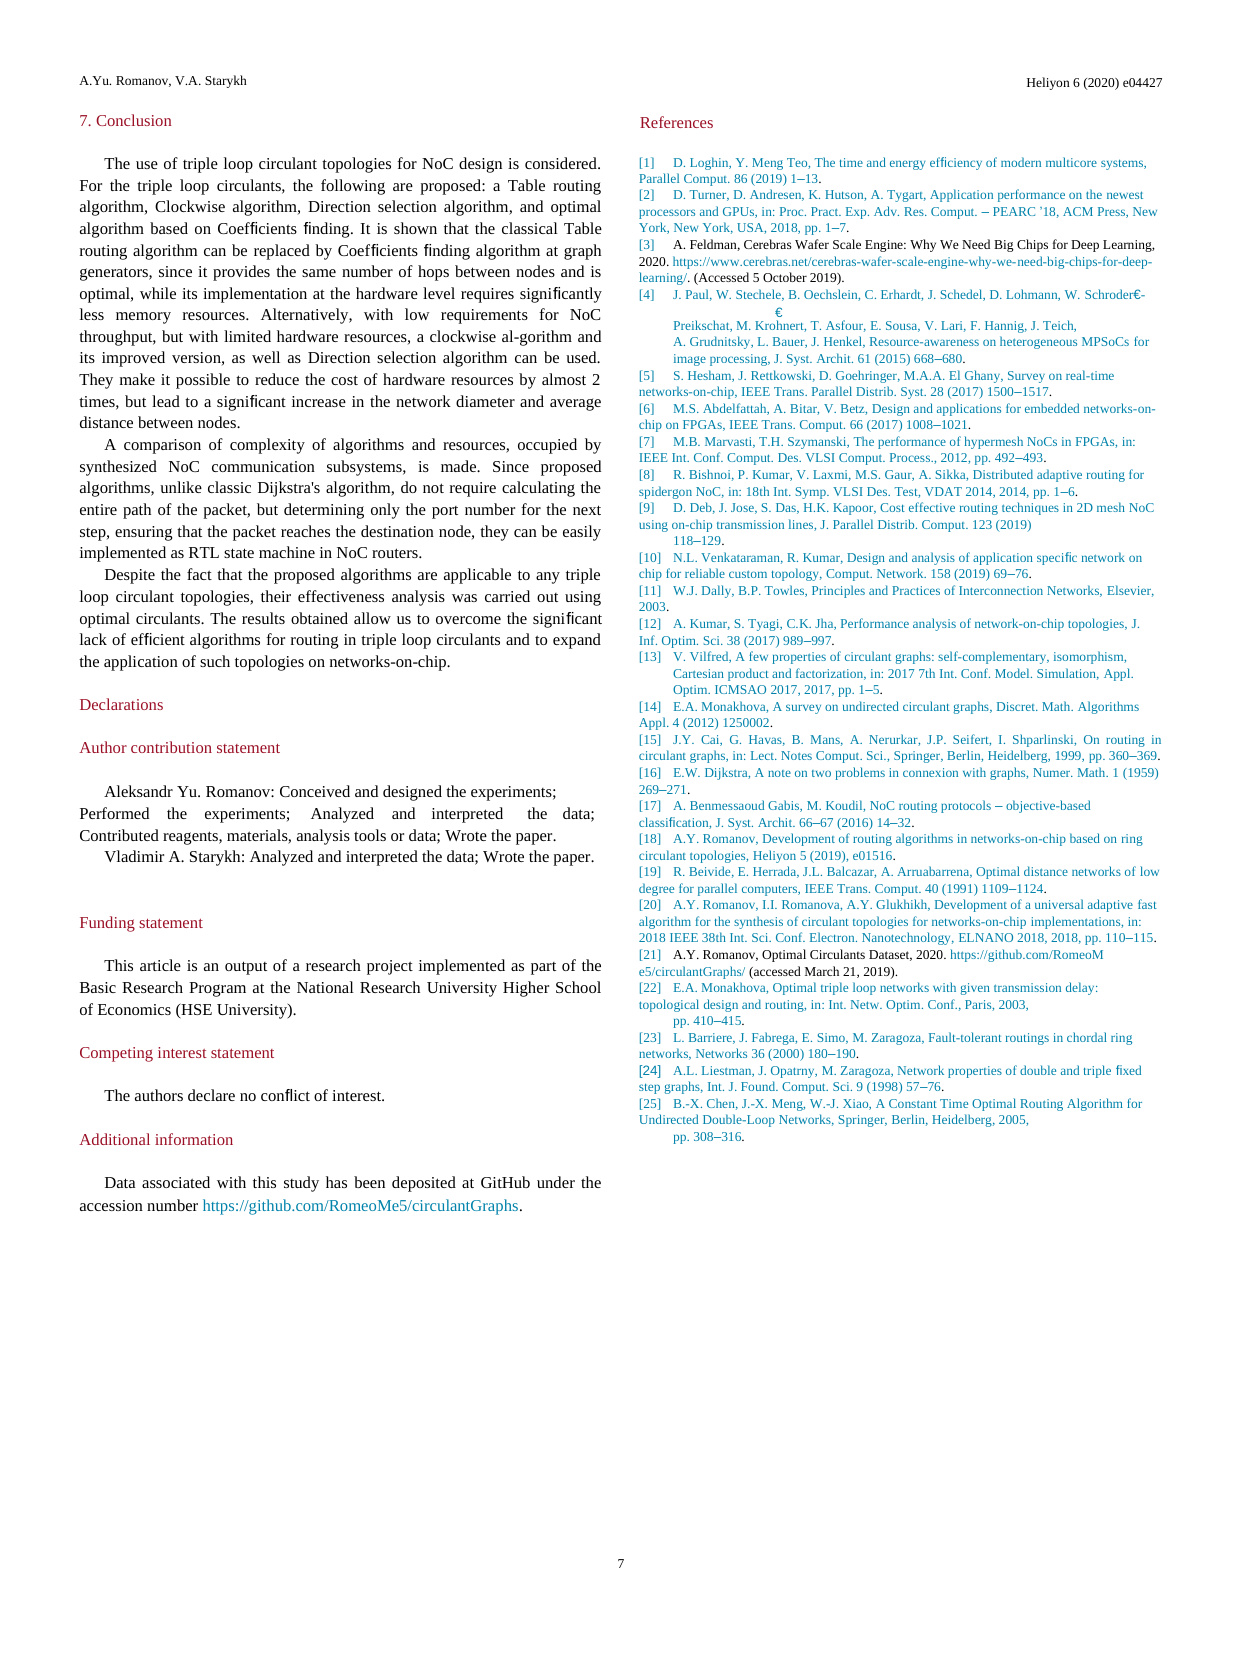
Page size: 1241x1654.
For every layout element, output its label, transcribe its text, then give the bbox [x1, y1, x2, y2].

picture [680, 1019, 685, 1028]
picture [1018, 503, 1023, 512]
picture [691, 371, 696, 380]
picture [1063, 208, 1068, 216]
picture [959, 387, 964, 396]
picture [895, 669, 900, 678]
picture [909, 669, 914, 678]
picture [911, 1003, 920, 1009]
picture [810, 933, 817, 942]
picture [656, 834, 660, 845]
picture [1100, 438, 1105, 446]
picture [1030, 321, 1035, 330]
picture [651, 801, 656, 810]
picture [770, 804, 782, 810]
picture [1092, 705, 1103, 714]
picture [687, 553, 693, 562]
picture [919, 502, 923, 512]
picture [716, 652, 727, 661]
list A. Feldman, Cerebras Wafer Scale Engine: Why We Need Big Chips for Deep Learning, 2020. https://www.cerebras.net/cerebras-wafer-scale-engine-why-we-need-big-chips-for-deep-learning/. (Accessed 5 October 2019). [639, 237, 1162, 285]
picture [1083, 768, 1093, 777]
picture [734, 636, 739, 645]
picture [944, 936, 950, 945]
picture [764, 487, 769, 496]
picture [816, 423, 825, 429]
picture [1049, 672, 1058, 678]
picture [650, 190, 654, 201]
picture [645, 420, 650, 429]
picture [789, 290, 796, 299]
picture [1050, 804, 1059, 810]
text pp. 410–415. [673, 1013, 1162, 1029]
picture [986, 556, 991, 565]
picture [886, 851, 891, 860]
picture [877, 256, 881, 266]
picture [809, 1085, 814, 1094]
picture [1026, 654, 1032, 661]
picture [956, 354, 961, 363]
picture [1029, 387, 1034, 396]
picture [1001, 870, 1010, 876]
picture [1078, 702, 1083, 711]
text 118–129. [673, 533, 1162, 548]
picture [940, 1099, 948, 1108]
picture [833, 986, 838, 995]
text Funding statement [79, 912, 602, 932]
text € [775, 305, 1162, 321]
picture [880, 373, 885, 383]
picture [679, 404, 684, 413]
picture [950, 983, 955, 992]
picture [705, 553, 710, 562]
picture [800, 619, 808, 628]
picture [674, 190, 681, 199]
picture [936, 735, 942, 744]
text Data associated with this study has been deposited at GitHub under the accession number https://github.com/RomeoMe5/circulantGraphs. [79, 1173, 602, 1215]
picture [424, 1203, 429, 1211]
picture [1048, 619, 1053, 628]
picture [755, 768, 760, 777]
picture [1070, 834, 1075, 843]
picture [1009, 834, 1014, 843]
picture [837, 487, 842, 496]
picture [919, 669, 924, 678]
picture [871, 190, 876, 199]
picture [1019, 207, 1024, 216]
picture [994, 387, 999, 396]
picture [922, 520, 929, 526]
picture [924, 754, 935, 763]
picture [837, 651, 841, 661]
picture [283, 1199, 288, 1211]
picture [993, 374, 999, 383]
picture [1019, 1000, 1024, 1009]
picture [728, 1082, 733, 1091]
picture [1133, 293, 1140, 299]
picture [656, 801, 660, 812]
picture [744, 456, 753, 462]
picture [708, 420, 713, 429]
picture [810, 490, 819, 496]
picture [676, 821, 686, 827]
picture [1018, 899, 1022, 909]
picture [953, 1102, 962, 1108]
picture [791, 685, 796, 694]
picture [765, 887, 770, 896]
picture [1073, 1066, 1079, 1075]
picture [1041, 753, 1046, 763]
picture [975, 371, 980, 380]
picture [239, 1201, 243, 1211]
list D. Loghin, Y. Meng Teo, The time and energy efficiency of modern multicore systems, Parallel Comput. 86 (2019) 1–13. [639, 154, 1162, 186]
picture [861, 470, 866, 479]
picture [1114, 672, 1119, 681]
picture [1043, 387, 1048, 396]
picture [1038, 933, 1043, 942]
picture [1013, 801, 1018, 810]
list J. Paul, W. Stechele, B. Oechslein, C. Erhardt, J. Schedel, D. Lohmann, W. Schroder€- [639, 286, 1162, 302]
picture [753, 470, 761, 479]
picture [656, 572, 661, 581]
picture [650, 437, 654, 448]
picture [728, 390, 733, 399]
picture [1104, 669, 1109, 678]
picture [947, 470, 952, 479]
picture [709, 933, 714, 942]
picture [656, 900, 660, 911]
picture [941, 321, 947, 330]
picture [929, 669, 934, 678]
picture [766, 190, 772, 199]
picture [766, 257, 771, 266]
picture [1016, 569, 1021, 578]
picture [1007, 751, 1013, 760]
picture [753, 851, 759, 860]
list L. Barriere, J. Fabrega, E. Simo, M. Zaragoza, Fault-tolerant routings in chordal ring networks, Networks 36 (2000) 180–190. [639, 1029, 1162, 1062]
picture [681, 920, 688, 926]
picture [735, 1016, 740, 1025]
picture [1116, 751, 1121, 760]
picture [1103, 256, 1107, 266]
picture [737, 555, 745, 562]
list R. Beivide, E. Herrada, J.L. Balcazar, A. Arruabarrena, Optimal distance networks of low degree for parallel computers, IEEE Trans. Comput. 40 (1991) 1109–1124. [639, 864, 1162, 896]
picture [680, 1135, 685, 1144]
picture [982, 456, 987, 465]
picture [819, 371, 827, 380]
picture [949, 354, 954, 363]
picture [700, 572, 707, 578]
picture [695, 916, 699, 926]
picture [872, 404, 880, 413]
picture [769, 636, 774, 645]
text Competing interest statement [79, 1042, 602, 1062]
picture [677, 357, 684, 363]
list D. Deb, J. Jose, S. Das, H.K. Kapoor, Cost effective routing techniques in 2D mesh NoC using on-chip transmission lines, J. Parallel Distrib. Comput. 123 (2019) [639, 500, 1162, 532]
picture [677, 273, 687, 285]
text Heliyon 6 (2020) e04427 [639, 75, 1162, 91]
text pp. 308–316. [673, 1128, 1162, 1144]
picture [674, 768, 681, 777]
picture [656, 423, 661, 432]
picture [724, 553, 729, 562]
picture [674, 983, 681, 992]
picture [724, 223, 729, 232]
picture [965, 437, 970, 446]
picture [656, 1099, 660, 1110]
picture [1086, 260, 1091, 269]
picture [784, 801, 789, 810]
picture [941, 804, 946, 813]
picture [758, 801, 764, 810]
picture [981, 903, 990, 909]
picture [896, 436, 900, 446]
picture [650, 1066, 656, 1073]
picture [674, 1099, 681, 1108]
picture [266, 1199, 271, 1209]
picture [736, 403, 740, 413]
picture [746, 260, 754, 266]
picture [886, 354, 891, 363]
picture [878, 440, 883, 449]
text Contributed reagents, materials, analysis tools or data; Wrote the paper. [79, 825, 602, 844]
picture [1001, 884, 1007, 893]
picture [882, 586, 887, 595]
picture [959, 260, 967, 266]
picture [1007, 520, 1012, 529]
picture [727, 636, 732, 645]
picture [674, 801, 679, 810]
picture [870, 986, 875, 995]
picture [919, 470, 924, 479]
picture [818, 884, 825, 893]
picture [875, 622, 884, 628]
picture [753, 487, 758, 496]
picture [968, 1115, 973, 1124]
picture [773, 337, 780, 346]
picture [674, 933, 681, 942]
picture [639, 210, 644, 219]
picture [913, 916, 917, 926]
picture [928, 1000, 935, 1006]
text Cartesian product and factorization, in: 2017 7th Int. Conf. Model. Simulation, Appl. Optim. ICMSAO 2017, 2017, pp. 1–5. [673, 665, 1137, 697]
picture [723, 970, 728, 979]
picture [858, 354, 863, 363]
picture [931, 884, 937, 893]
picture [948, 1069, 953, 1078]
picture [1064, 735, 1069, 744]
picture [1042, 470, 1048, 479]
picture [802, 867, 807, 876]
picture [759, 437, 767, 446]
picture [674, 337, 679, 346]
picture [656, 553, 660, 564]
picture [863, 920, 868, 929]
picture [1035, 505, 1040, 515]
picture [800, 851, 805, 860]
picture [1109, 751, 1114, 760]
picture [859, 618, 863, 628]
picture [935, 900, 942, 909]
list M.B. Marvasti, T.H. Szymanski, The performance of hypermesh NoCs in FPGAs, in: IEEE Int. Conf. Comput. Des. VLSI Comput. Process., 2012, pp. 492–493. [639, 433, 1162, 466]
picture [827, 818, 832, 827]
picture [1058, 622, 1063, 631]
picture [1004, 470, 1009, 479]
picture [935, 622, 941, 631]
picture [876, 1099, 881, 1108]
picture [975, 655, 982, 661]
picture [978, 440, 983, 449]
picture [1041, 1066, 1046, 1075]
picture [758, 572, 767, 578]
picture [845, 688, 850, 697]
picture [841, 404, 848, 413]
list E.W. Dijkstra, A note on two problems in connexion with graphs, Numer. Math. 1 (1959) 269–271. [639, 765, 1162, 797]
picture [742, 321, 747, 330]
picture [997, 1102, 1006, 1108]
picture [645, 569, 650, 578]
picture [687, 1066, 693, 1075]
picture [703, 405, 708, 413]
picture [847, 553, 855, 562]
picture [674, 785, 679, 794]
picture [713, 404, 718, 413]
picture [650, 290, 654, 301]
picture [808, 837, 815, 843]
picture [738, 337, 743, 346]
picture [773, 387, 781, 396]
picture [837, 884, 845, 893]
picture [1013, 1065, 1017, 1075]
picture [846, 833, 850, 843]
picture [913, 1082, 918, 1091]
picture [985, 933, 990, 942]
picture [656, 652, 660, 663]
picture [711, 337, 716, 346]
picture [1141, 768, 1146, 777]
picture [950, 407, 955, 416]
picture [249, 1206, 256, 1215]
picture [954, 470, 959, 479]
picture [902, 260, 912, 266]
picture [951, 950, 956, 959]
picture [650, 404, 654, 415]
picture [650, 470, 654, 481]
picture [656, 586, 660, 597]
picture [1016, 837, 1024, 843]
picture [826, 423, 831, 432]
picture [726, 1115, 731, 1124]
picture [1096, 1069, 1101, 1078]
picture [812, 636, 823, 645]
picture [809, 884, 816, 893]
picture [884, 1082, 890, 1091]
picture [931, 834, 936, 843]
picture [918, 260, 927, 266]
text Declarations [79, 694, 602, 714]
picture [710, 177, 715, 186]
picture [687, 1115, 698, 1124]
picture [717, 387, 722, 396]
picture [907, 933, 912, 942]
list A. Kumar, S. Tyagi, C.K. Jha, Performance analysis of network-on-chip topologies, J. Inf. Optim. Sci. 38 (2017) 989–997. [639, 616, 1162, 648]
picture [927, 420, 932, 429]
picture [982, 1102, 987, 1111]
picture [311, 1203, 316, 1211]
picture [1076, 437, 1082, 446]
picture [1119, 933, 1124, 942]
picture [826, 321, 831, 330]
picture [820, 1115, 825, 1124]
picture [816, 453, 822, 462]
picture [865, 685, 878, 694]
picture [1119, 553, 1124, 562]
picture [1006, 1115, 1011, 1124]
picture [978, 569, 984, 578]
picture [1107, 586, 1114, 595]
picture [802, 371, 807, 380]
picture [947, 193, 952, 202]
picture [679, 883, 683, 893]
picture [674, 158, 681, 167]
picture [1003, 655, 1012, 661]
picture [994, 569, 999, 578]
picture [878, 420, 883, 429]
picture [407, 1201, 411, 1211]
picture [722, 374, 731, 380]
picture [802, 490, 808, 499]
picture [957, 754, 965, 760]
picture [735, 1069, 743, 1075]
picture [997, 702, 1004, 711]
picture [1040, 869, 1048, 876]
picture [782, 572, 787, 581]
picture [734, 190, 741, 199]
text Aleksandr Yu. Romanov: Conceived and designed the experiments; [104, 782, 602, 801]
picture [682, 1085, 687, 1094]
picture [679, 437, 684, 446]
list A.Y. Romanov, Development of routing algorithms in networks-on-chip based on ring circulant topologies, Heliyon 5 (2019), e01516. [639, 831, 1162, 863]
list B.-X. Chen, J.-X. Meng, W.-J. Xiao, A Constant Time Optimal Routing Algorithm for Undirected Double-Loop Networks, Springer, Berlin, Heidelberg, 2005, [639, 1095, 1162, 1127]
picture [656, 619, 660, 630]
picture [1131, 619, 1136, 628]
picture [707, 702, 712, 711]
picture [850, 420, 855, 429]
picture [654, 1085, 659, 1094]
picture [1024, 751, 1029, 760]
picture [1006, 403, 1010, 413]
picture [934, 556, 940, 565]
picture [889, 1099, 896, 1105]
picture [689, 1082, 694, 1091]
picture [674, 619, 679, 628]
picture [650, 240, 654, 251]
picture [790, 404, 796, 413]
list R. Bishnoi, P. Kumar, V. Laxmi, M.S. Gaur, A. Sikka, Distributed adaptive routing for spidergon NoC, in: 18th Int. Symp. VLSI Des. Test, VDAT 2014, 2014, pp. 1–6. [639, 467, 1162, 499]
picture [707, 983, 712, 992]
picture [1137, 751, 1142, 760]
picture [957, 436, 961, 446]
picture [1085, 919, 1093, 926]
picture [698, 688, 707, 694]
picture [1090, 1033, 1096, 1042]
picture [971, 734, 975, 744]
picture [896, 1035, 901, 1045]
picture [758, 337, 764, 346]
text A.Yu. Romanov, V.A. Starykh [79, 73, 602, 89]
text The use of triple loop circulant topologies for NoC design is considered. For the triple loop circulants, the following are proposed: a Table routing algorithm, Clockwise algorithm, Direction selection algorithm, and optimal algorithm based on Coefficients finding. It is shown that the classical Table routing algorithm can be replaced by Coefficients finding algorithm at graph generators, since it provides the same number of hops between nodes and is optimal, while its implementation at the hardware level requires significantly less memory resources. Alternatively, with low requirements for NoC throughput, but with limited hardware resources, a clockwise al-gorithm and its improved version, as well as Direction selection algorithm can be used. They make it possible to reduce the cost of hardware resources by almost 2 times, but lead to a significant increase in the network diameter and average distance between nodes. [79, 154, 602, 432]
picture [846, 1118, 851, 1127]
picture [1073, 1033, 1078, 1042]
picture [815, 1049, 820, 1058]
text Despite the fact that the proposed algorithms are applicable to any triple loop circulant topologies, their effectiveness analysis was carried out using optimal circulants. The results obtained allow us to overcome the significant lack of efficient algorithms for routing in triple loop circulants and to expand the application of such topologies on networks-on-chip. [79, 565, 602, 671]
picture [1120, 672, 1125, 681]
picture [735, 1132, 740, 1141]
picture [736, 223, 745, 232]
picture [716, 452, 720, 462]
picture [763, 834, 770, 843]
picture [920, 652, 925, 661]
picture [911, 440, 918, 446]
picture [646, 602, 651, 611]
picture [954, 651, 958, 661]
picture [1014, 669, 1019, 678]
picture [1138, 899, 1142, 909]
picture [741, 174, 746, 183]
picture [773, 983, 781, 992]
picture [1016, 950, 1021, 959]
picture [804, 503, 809, 512]
picture [765, 1033, 770, 1042]
picture [687, 1003, 694, 1009]
picture [1018, 158, 1023, 167]
list A. Benmessaoud Gabis, M. Koudil, NoC routing protocols – objective-based classification, J. Syst. Archit. 66–67 (2016) 14–32. [639, 798, 1162, 830]
picture [1020, 986, 1027, 992]
picture [940, 157, 944, 167]
picture [870, 337, 875, 346]
list J.Y. Cai, G. Havas, B. Mans, A. Nerurkar, J.P. Seifert, I. Shparlinski, On routing in circulant graphs, in: Lect. Notes Comput. Sci., Springer, Berlin, Heidelberg, 1999, pp. 360–369. [639, 732, 1162, 764]
picture [715, 818, 720, 827]
picture [769, 1118, 774, 1127]
picture [918, 983, 923, 992]
picture [951, 999, 955, 1009]
picture [1017, 437, 1022, 446]
picture [1089, 754, 1094, 763]
picture [656, 1033, 660, 1044]
picture [674, 503, 681, 512]
text A. Grudnitsky, L. Bauer, J. Henkel, Resource-awareness on heterogeneous MPSoCs for image processing, J. Syst. Archit. 61 (2015) 668–680. [673, 334, 1158, 366]
picture [709, 569, 714, 578]
picture [730, 967, 735, 976]
picture [755, 1000, 760, 1009]
picture [644, 470, 649, 479]
picture [751, 751, 757, 760]
picture [1042, 556, 1047, 565]
picture [707, 1016, 712, 1025]
text 7. Conclusion [79, 111, 602, 130]
picture [685, 703, 690, 711]
picture [741, 1099, 746, 1108]
picture [783, 986, 788, 995]
picture [1021, 290, 1026, 299]
picture [785, 669, 791, 678]
picture [644, 437, 649, 446]
picture [1020, 735, 1025, 744]
picture [1027, 738, 1032, 747]
picture [674, 867, 679, 876]
picture [823, 158, 828, 167]
picture [794, 916, 798, 926]
picture [1117, 702, 1122, 711]
picture [739, 920, 745, 929]
picture [755, 887, 764, 893]
picture [660, 453, 667, 462]
picture [706, 503, 711, 512]
picture [656, 867, 660, 878]
picture [912, 1036, 920, 1042]
picture [853, 572, 858, 581]
picture [638, 1115, 647, 1124]
picture [1076, 257, 1081, 266]
picture [644, 371, 649, 380]
text Vladimir A. Starykh: Analyzed and interpreted the data; Wrote the paper. [79, 847, 602, 866]
picture [903, 193, 913, 202]
picture [656, 735, 660, 746]
picture [796, 668, 800, 678]
picture [984, 668, 988, 678]
picture [756, 622, 762, 631]
picture [1106, 161, 1112, 170]
picture [707, 470, 712, 479]
picture [988, 321, 993, 330]
picture [798, 1085, 805, 1091]
picture [849, 506, 854, 515]
picture [881, 868, 886, 876]
picture [689, 1033, 696, 1042]
picture [900, 354, 905, 363]
text The authors declare no conflict of interest. [104, 1086, 602, 1105]
picture [707, 651, 711, 661]
picture [707, 1132, 712, 1141]
picture [1056, 473, 1061, 482]
picture [887, 190, 895, 199]
picture [1054, 404, 1059, 413]
picture [1129, 469, 1133, 479]
picture [865, 290, 872, 296]
picture [913, 655, 918, 664]
picture [986, 655, 991, 664]
picture [646, 933, 651, 942]
picture [1036, 257, 1046, 266]
picture [793, 357, 799, 366]
picture [728, 672, 733, 681]
text 7 [79, 1555, 1162, 1571]
picture [1098, 207, 1104, 216]
picture [892, 586, 898, 595]
picture [835, 473, 844, 479]
picture [779, 818, 784, 827]
picture [871, 321, 878, 330]
picture [917, 1101, 925, 1108]
picture [951, 585, 955, 595]
picture [825, 190, 831, 199]
picture [791, 655, 796, 664]
picture [954, 884, 965, 893]
picture [961, 290, 972, 299]
picture [1132, 866, 1136, 876]
picture [895, 193, 901, 202]
picture [890, 453, 896, 462]
picture [930, 191, 935, 199]
picture [995, 884, 1000, 893]
picture [904, 207, 910, 216]
picture [943, 407, 948, 416]
text This article is an output of a research project implemented as part of the Basic Research Program at the National Research University Higher School of Economics (HSE University). [79, 956, 602, 1019]
picture [827, 337, 832, 346]
picture [843, 487, 849, 496]
picture [754, 456, 759, 465]
picture [714, 1016, 726, 1023]
picture [1031, 193, 1045, 199]
picture [742, 420, 749, 429]
picture [932, 1115, 938, 1124]
picture [769, 1082, 774, 1091]
list M.S. Abdelfattah, A. Bitar, V. Betz, Design and applications for embedded networks-on-chip on FPGAs, IEEE Trans. Comput. 66 (2017) 1008–1021. [639, 400, 1162, 433]
text References [639, 113, 1162, 132]
picture [1072, 933, 1077, 942]
picture [816, 735, 821, 744]
picture [650, 1003, 655, 1012]
picture [1088, 586, 1093, 595]
text Performed the experiments; Analyzed and interpreted the data; [79, 803, 602, 823]
picture [702, 1066, 708, 1075]
picture [751, 420, 758, 429]
picture [674, 702, 681, 711]
picture [1024, 867, 1029, 876]
picture [914, 354, 919, 363]
picture [1128, 161, 1135, 167]
picture [949, 371, 956, 380]
picture [776, 854, 782, 863]
picture [998, 193, 1003, 202]
picture [710, 357, 715, 366]
picture [1085, 936, 1090, 945]
picture [735, 821, 741, 830]
text A comparison of complexity of algorithms and resources, occupied by synthesized NoC communication subsystems, is made. Since proposed algorithms, unlike classic Dijkstra's algorithm, do not require calculating the entire path of the packet, but determining only the port number for the next step, ensuring that the packet reaches the destination node, they can be easily implemented as RTL state machine in NoC routers. [79, 435, 602, 562]
picture [1091, 406, 1098, 413]
picture [1147, 933, 1152, 942]
picture [650, 371, 654, 382]
picture [746, 669, 751, 678]
picture [689, 867, 695, 876]
list N.L. Venkataraman, R. Kumar, Design and analysis of application specific network on chip for reliable custom topology, Comput. Network. 158 (2019) 69–76. [639, 549, 1162, 582]
picture [1144, 751, 1149, 760]
picture [846, 207, 853, 216]
picture [638, 884, 644, 893]
picture [812, 387, 818, 396]
picture [650, 503, 654, 514]
picture [812, 572, 818, 581]
picture [758, 819, 763, 827]
picture [724, 589, 730, 598]
picture [712, 207, 718, 216]
picture [1020, 1099, 1026, 1108]
picture [783, 1036, 793, 1045]
picture [940, 193, 945, 202]
picture [1060, 837, 1065, 846]
picture [324, 1200, 330, 1211]
picture [639, 174, 645, 183]
picture [911, 290, 916, 299]
picture [756, 867, 761, 876]
picture [1079, 801, 1090, 810]
picture [858, 371, 863, 380]
picture [1068, 321, 1073, 330]
list D. Turner, D. Andresen, K. Hutson, A. Tygart, Application performance on the newest processors and GPUs, in: Proc. Pract. Exp. Adv. Res. Comput. – PEARC ’18, ACM Press, New York, New York, USA, 2018, pp. 1–7. [639, 187, 1162, 236]
picture [1092, 936, 1097, 945]
picture [713, 321, 718, 330]
list A.Y. Romanov, I.I. Romanova, A.Y. Glukhikh, Development of a universal adaptive fast algorithm for the synthesis of circulant topologies for networks-on-chip implementations, in: 2018 IEEE 38th Int. Sci. Conf. Electron. Nanotechnology, ELNANO 2018, 2018, pp. 110–115. [639, 897, 1162, 946]
picture [842, 572, 849, 578]
picture [736, 718, 741, 727]
picture [1050, 771, 1059, 777]
picture [892, 420, 897, 429]
picture [755, 223, 760, 232]
picture [897, 900, 902, 909]
picture [706, 1051, 713, 1058]
picture [707, 754, 712, 763]
picture [1006, 290, 1012, 299]
picture [859, 851, 864, 860]
picture [849, 801, 854, 810]
picture [1130, 1066, 1141, 1075]
picture [798, 903, 807, 909]
picture [1058, 933, 1063, 942]
picture [748, 619, 756, 628]
picture [995, 920, 1002, 926]
picture [685, 984, 690, 992]
picture [1096, 754, 1101, 763]
list E.A. Monakhova, Optimal triple loop networks with given transmission delay: topological design and routing, in: Int. Netw. Optim. Conf., Paris, 2003, [639, 980, 1162, 1012]
picture [656, 983, 660, 994]
picture [929, 1033, 935, 1042]
picture [798, 932, 802, 942]
picture [991, 751, 996, 760]
picture [743, 718, 748, 727]
picture [1001, 207, 1008, 216]
picture [741, 207, 748, 216]
picture [725, 1002, 730, 1012]
picture [639, 719, 644, 727]
picture [862, 818, 867, 827]
picture [1007, 260, 1015, 266]
picture [1091, 655, 1096, 664]
picture [1070, 655, 1079, 661]
picture [815, 705, 821, 714]
picture [1020, 920, 1025, 929]
picture [778, 223, 783, 232]
picture [473, 1206, 482, 1211]
picture [673, 490, 684, 499]
picture [965, 953, 970, 962]
picture [1116, 290, 1122, 299]
picture [651, 635, 655, 645]
picture [646, 785, 651, 794]
picture [495, 1203, 500, 1215]
picture [763, 387, 770, 396]
picture [907, 324, 916, 330]
picture [875, 884, 882, 890]
picture [846, 870, 856, 876]
picture [687, 536, 692, 545]
picture [885, 470, 892, 476]
picture [971, 321, 977, 330]
picture [850, 736, 855, 744]
picture [913, 420, 918, 429]
picture [649, 721, 654, 730]
picture [840, 223, 845, 232]
picture [825, 636, 830, 645]
picture [806, 818, 811, 827]
picture [702, 933, 707, 942]
picture [683, 688, 688, 697]
picture [690, 420, 696, 429]
picture [996, 440, 1005, 446]
picture [702, 586, 709, 595]
picture [718, 867, 724, 876]
picture [1014, 768, 1019, 777]
picture [986, 870, 991, 879]
picture [686, 260, 692, 269]
picture [945, 487, 950, 496]
picture [777, 321, 782, 330]
picture [911, 456, 919, 462]
picture [872, 555, 877, 565]
picture [656, 950, 660, 961]
picture [686, 290, 692, 299]
picture [833, 672, 841, 678]
picture [841, 619, 847, 628]
picture [847, 900, 852, 909]
picture [928, 1082, 933, 1091]
picture [654, 487, 660, 496]
picture [927, 290, 932, 299]
picture [856, 387, 864, 396]
picture [674, 1033, 680, 1042]
picture [656, 702, 660, 713]
picture [990, 770, 995, 780]
picture [921, 354, 926, 363]
picture [844, 589, 849, 598]
picture [971, 705, 976, 714]
picture [684, 174, 691, 180]
picture [837, 437, 842, 446]
picture [244, 1201, 248, 1211]
picture [1099, 374, 1108, 380]
picture [1042, 321, 1050, 330]
picture [760, 404, 765, 413]
list A.Y. Romanov, Optimal Circulants Dataset, 2020. https://github.com/RomeoM e5/circulantGraphs/ (accessed March 21, 2019). [639, 947, 1162, 979]
picture [804, 290, 812, 299]
picture [739, 586, 746, 595]
picture [865, 1068, 870, 1078]
picture [1045, 920, 1050, 929]
picture [1039, 655, 1045, 664]
picture [750, 190, 755, 199]
picture [689, 470, 695, 479]
list S. Hesham, J. Rettkowski, D. Goehringer, M.A.A. El Ghany, Survey on real-time networks-on-chip, IEEE Trans. Parallel Distrib. Syst. 28 (2017) 1500–1517. [639, 367, 1162, 399]
picture [1049, 834, 1054, 843]
picture [722, 768, 727, 777]
picture [674, 470, 679, 479]
text Additional information [79, 1129, 602, 1149]
picture [698, 887, 703, 896]
picture [931, 803, 936, 813]
picture [773, 702, 778, 711]
picture [1027, 520, 1031, 532]
picture [1022, 569, 1027, 578]
picture [683, 933, 690, 942]
picture [656, 768, 660, 779]
picture [793, 1049, 798, 1058]
list E.A. Monakhova, A survey on undirected circulant graphs, Discret. Math. Algorithms Appl. 4 (2012) 1250002. [639, 698, 1162, 731]
picture [677, 1049, 682, 1058]
picture [1041, 404, 1046, 413]
picture [650, 158, 654, 169]
picture [1070, 404, 1079, 413]
picture [964, 407, 974, 413]
picture [898, 867, 903, 876]
picture [856, 702, 861, 711]
picture [877, 1082, 883, 1091]
picture [973, 387, 978, 396]
list A.L. Liestman, J. Opatrny, M. Zaragoza, Network properties of double and triple fixed step graphs, Int. J. Found. Comput. Sci. 9 (1998) 57–76. [639, 1063, 1162, 1094]
picture [1067, 1100, 1072, 1108]
picture [1073, 207, 1080, 213]
picture [733, 207, 740, 216]
picture [754, 387, 761, 396]
picture [677, 652, 682, 661]
picture [947, 751, 953, 760]
picture [948, 523, 953, 532]
picture [674, 1066, 679, 1075]
picture [677, 387, 682, 396]
picture [805, 226, 810, 235]
picture [707, 622, 716, 628]
picture [674, 321, 680, 330]
picture [774, 437, 779, 446]
picture [656, 721, 661, 730]
list W.J. Dally, B.P. Towles, Principles and Practices of Interconnection Networks, Elsevier, 2003. [639, 582, 1162, 615]
picture [674, 900, 679, 909]
picture [718, 503, 723, 512]
picture [1099, 290, 1104, 299]
picture [929, 867, 934, 876]
picture [1079, 622, 1084, 631]
picture [953, 487, 961, 496]
picture [737, 1118, 746, 1124]
picture [906, 354, 910, 366]
picture [1049, 950, 1059, 959]
picture [820, 556, 829, 562]
picture [690, 337, 697, 343]
picture [787, 619, 794, 625]
picture [915, 502, 919, 512]
list V. Vilfred, A few properties of circulant graphs: self-complementary, isomorphism, [639, 649, 1162, 664]
text Author contribution statement [79, 738, 602, 757]
picture [718, 917, 723, 926]
picture [752, 735, 757, 744]
picture [743, 340, 749, 349]
picture [892, 1082, 897, 1091]
picture [780, 207, 786, 216]
picture [919, 161, 925, 170]
picture [820, 490, 825, 499]
picture [698, 420, 705, 426]
picture [975, 456, 980, 465]
picture [825, 685, 830, 694]
picture [774, 371, 779, 380]
picture [730, 503, 735, 512]
picture [1107, 1099, 1112, 1108]
picture [874, 207, 879, 216]
picture [674, 834, 679, 843]
picture [1040, 490, 1045, 499]
picture [1126, 1035, 1131, 1045]
picture [1020, 1066, 1026, 1075]
picture [787, 553, 793, 562]
picture [1038, 374, 1044, 383]
picture [829, 1036, 838, 1042]
picture [813, 470, 819, 479]
picture [920, 371, 925, 380]
picture [1027, 470, 1032, 479]
picture [901, 735, 906, 744]
picture [887, 387, 892, 396]
picture [966, 552, 970, 562]
picture [786, 158, 794, 167]
picture [703, 738, 714, 744]
picture [1058, 259, 1063, 269]
picture [988, 952, 993, 962]
picture [928, 354, 933, 363]
picture [1003, 950, 1008, 959]
picture [645, 967, 650, 976]
